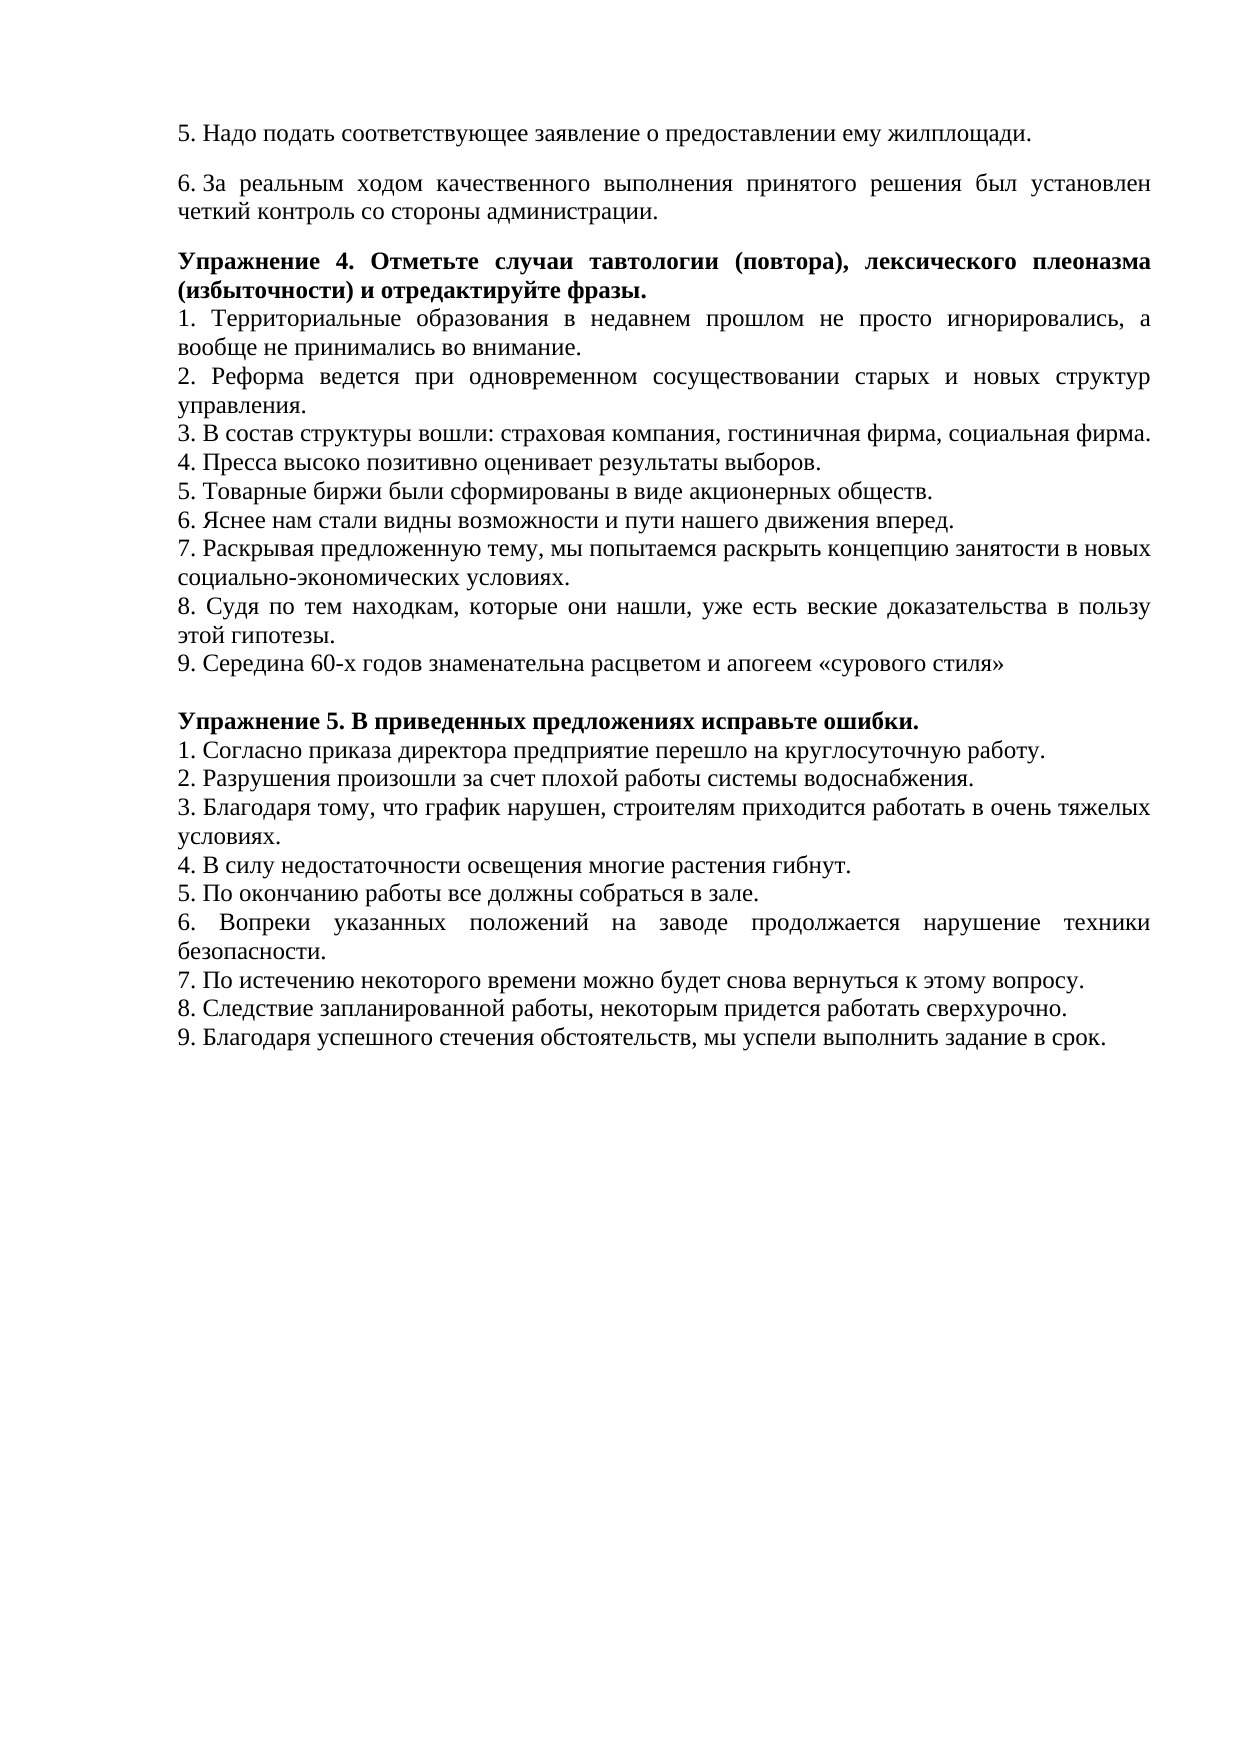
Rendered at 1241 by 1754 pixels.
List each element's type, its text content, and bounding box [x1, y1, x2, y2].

text 7. Раскрывая предложенную тему, мы попытаемся раскрыть концепцию занятости в новых социально-экономических условиях. [177, 533, 1152, 591]
text 9. Середина 60-х годов знаменательна расцветом и апогеем «сурового стиля» [177, 648, 1152, 677]
text 4. Пресса высоко позитивно оценивает результаты выборов. [177, 447, 1152, 476]
text 3. Благодаря тому, что график нарушен, строителям приходится работать в очень тяжелых условиях. [177, 792, 1152, 850]
text 8. Судя по тем находкам, которые они нашли, уже есть веские доказательства в пользу этой гипотезы. [177, 591, 1152, 648]
text 2. Разрушения произошли за счет плохой работы системы водоснабжения. [177, 763, 1152, 792]
text 3. В состав структуры вошли: страховая компания, гостиничная фирма, социальная фирма. [177, 418, 1152, 447]
text 7. По истечению некоторого времени можно будет снова вернуться к этому вопросу. [177, 965, 1152, 993]
text 5. Товарные биржи были сформированы в виде акционерных обществ. [177, 476, 1152, 505]
text Упражнение 5. В приведенных предложениях исправьте ошибки. [177, 706, 1152, 735]
text 6. За реальным ходом качественного выполнения принятого решения был установлен четкий контроль со стороны администрации. [177, 168, 1152, 225]
text 4. В силу недостаточности освещения многие растения гибнут. [177, 850, 1152, 878]
text 5. По окончанию работы все должны собраться в зале. [177, 878, 1152, 907]
text 6. Вопреки указанных положений на заводе продолжается нарушение техники безопасности. [177, 907, 1152, 965]
text 1. Согласно приказа директора предприятие перешло на круглосуточную работу. [177, 735, 1152, 763]
text 2. Реформа ведется при одновременном сосуществовании старых и новых структур управления. [177, 361, 1152, 418]
text 5. Надо подать соответствующее заявление о предоставлении ему жилплощади. [177, 118, 1152, 147]
text Упражнение 4. Отметьте случаи тавтологии (повтора), лексического плеоназма (избыточности) и отредактируйте фразы. [177, 246, 1152, 303]
text 6. Яснее нам стали видны возможности и пути нашего движения вперед. [177, 505, 1152, 533]
text 1. Территориальные образования в недавнем прошлом не просто игнорировались, а вообще не принимались во внимание. [177, 303, 1152, 361]
text 8. Следствие запланированной работы, некоторым придется работать сверхурочно. [177, 993, 1152, 1022]
text 9. Благодаря успешного стечения обстоятельств, мы успели выполнить задание в срок. [177, 1022, 1152, 1051]
